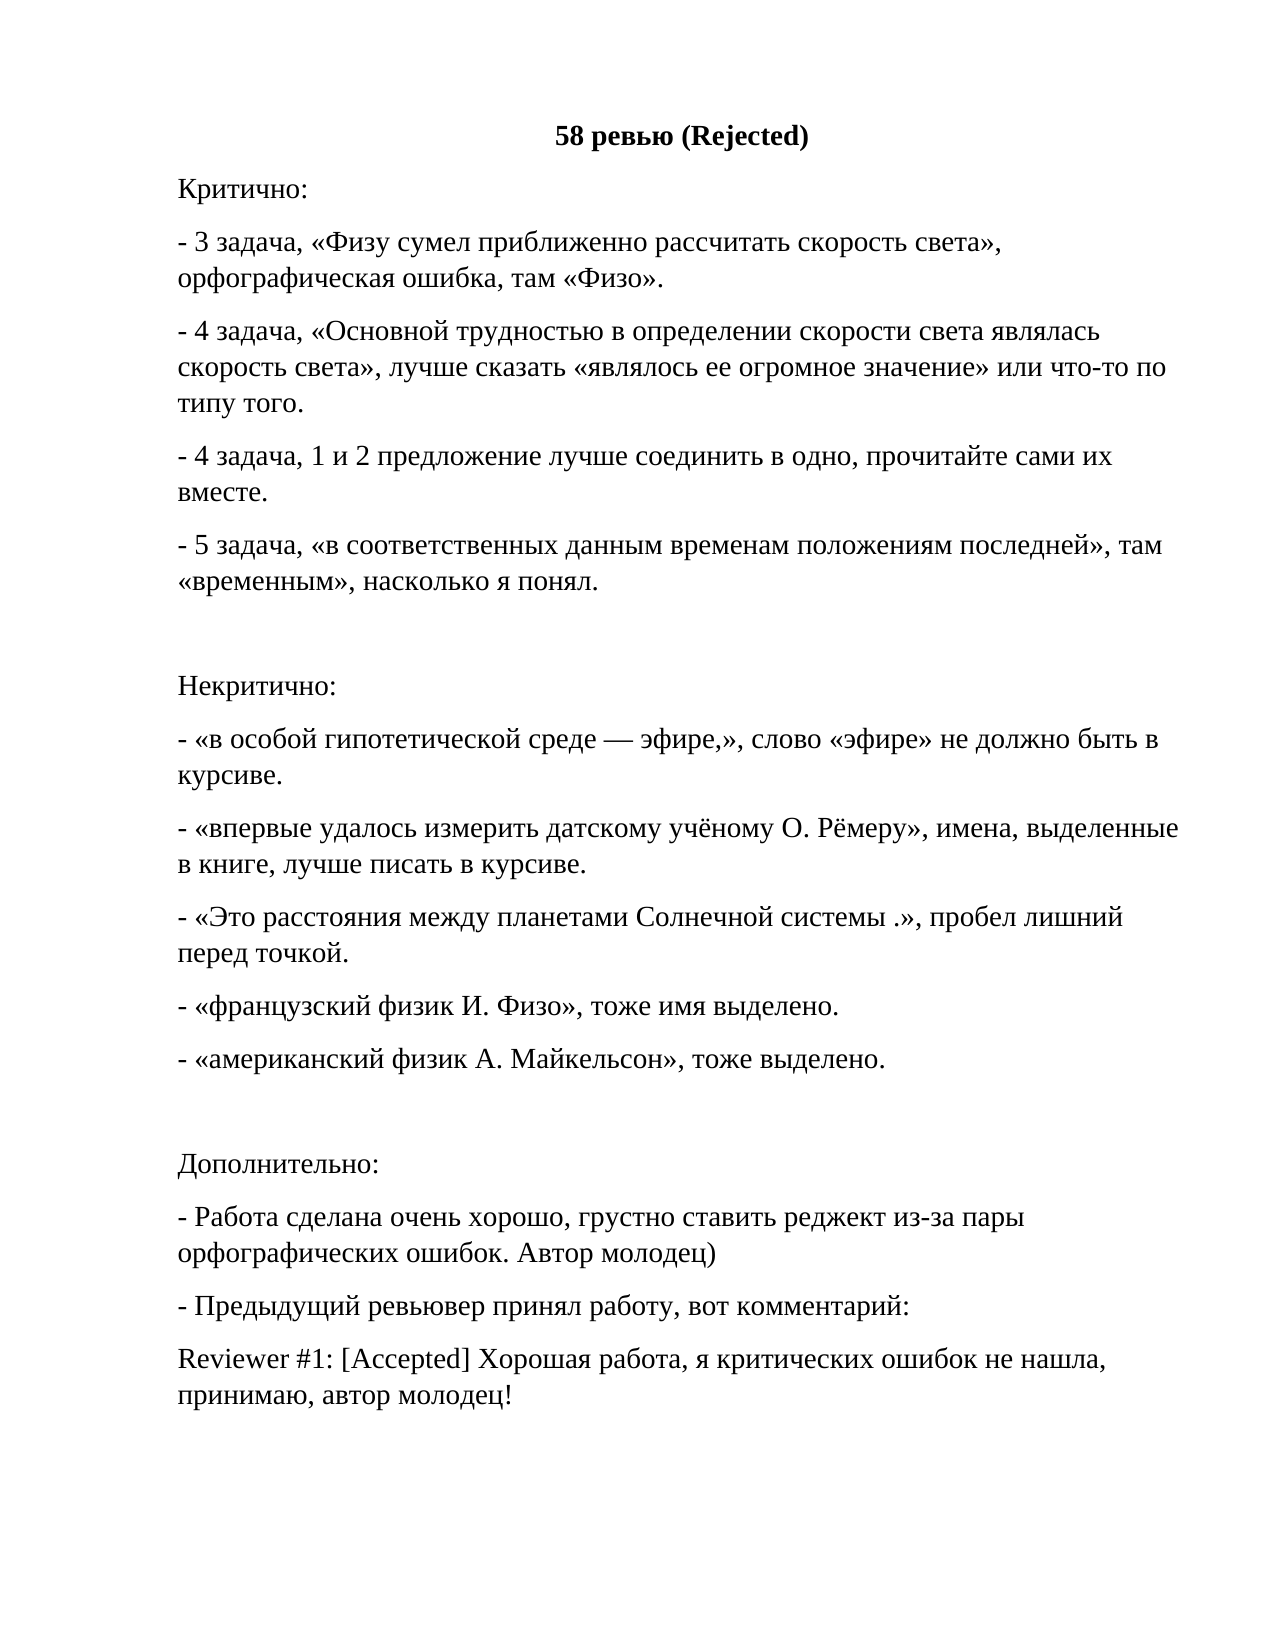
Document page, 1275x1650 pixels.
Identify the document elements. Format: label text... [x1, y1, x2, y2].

text Reviewer #1: [Accepted] Хорошая работа, я критических ошибок не нашла, принимаю, автор молодец! [177, 1341, 1186, 1411]
text Критично: [177, 171, 1186, 204]
text - 4 задача, «Основной трудностью в определении скорости света являлась скорость света», лучше сказать «являлось ее огромное значение» или что-то по типу того. [177, 313, 1186, 418]
text - 3 задача, «Физу сумел приближенно рассчитать скорость света», орфографическая ошибка, там «Физо». [177, 224, 1186, 293]
text - «французский физик И. Физо», тоже имя выделено. [177, 988, 1186, 1022]
text Дополнительно: [177, 1147, 1186, 1180]
text - Предыдущий ревьювер принял работу, вот комментарий: [177, 1288, 1186, 1322]
text - 5 задача, «в соответственных данным временам положениям последней», там «временным», насколько я понял. [177, 527, 1186, 596]
text - Работа сделана очень хорошо, грустно ставить реджект из-за пары орфографических ошибок. Автор молодец) [177, 1199, 1186, 1269]
text - «Это расстояния между планетами Солнечной системы .», пробел лишний перед точкой. [177, 899, 1186, 969]
text - «американский физик А. Майкельсон», тоже выделено. [177, 1041, 1186, 1074]
text - «в особой гипотетической среде — эфире,», слово «эфире» не должно быть в курсиве. [177, 721, 1186, 791]
text - «впервые удалось измерить датскому учёному О. Рёмеру», имена, выделенные в книге, лучше писать в курсиве. [177, 810, 1186, 880]
text Некритично: [177, 668, 1186, 702]
text - 4 задача, 1 и 2 предложение лучше соединить в одно, прочитайте сами их вместе. [177, 438, 1186, 507]
text 58 ревью (Rejected) [177, 118, 1186, 152]
